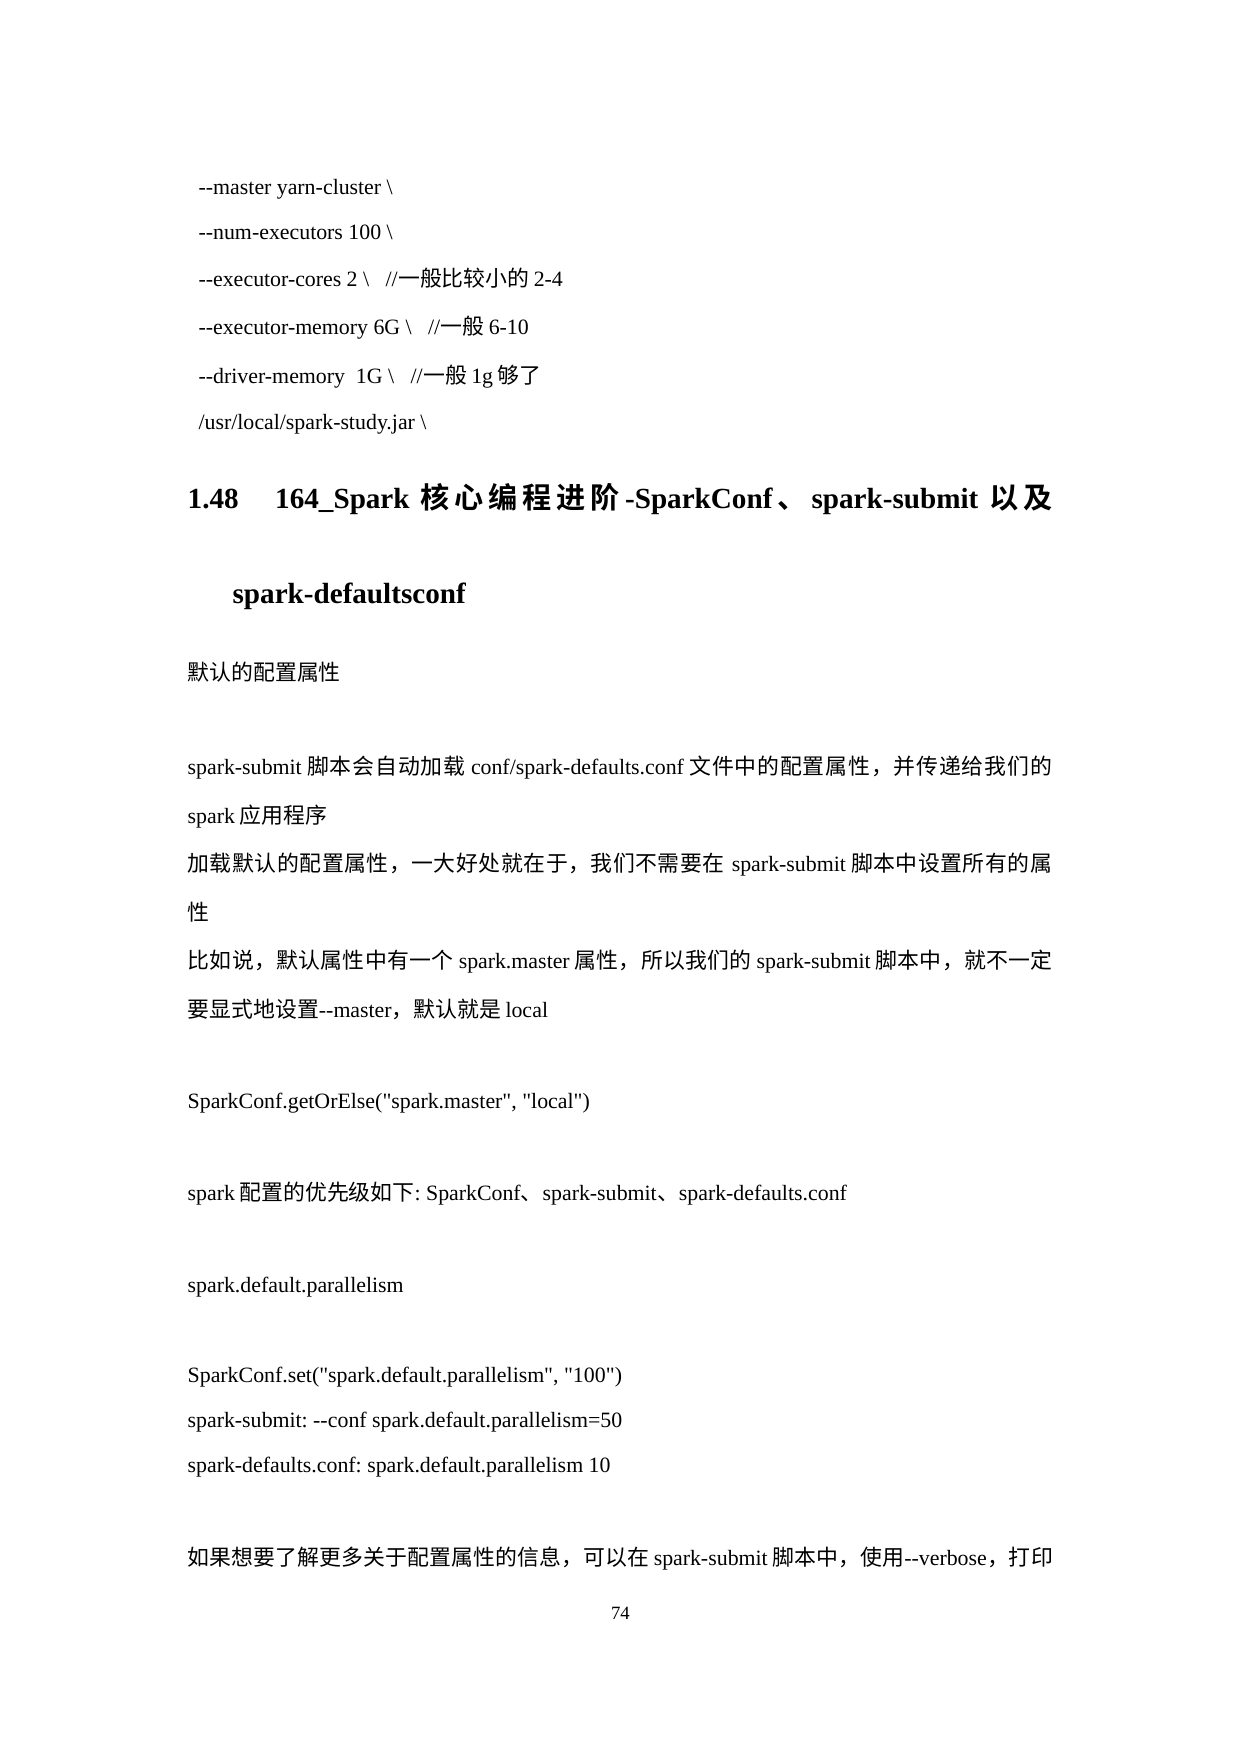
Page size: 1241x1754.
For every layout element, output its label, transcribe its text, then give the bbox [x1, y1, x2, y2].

text 默认的配置属性 [187, 655, 1053, 687]
text spark-submit脚本会自动加载conf/spark-defaults.conf文件中的配置属性，并传递给我们的spark应用程序 [187, 748, 1053, 830]
text spark-submit: --conf spark.default.parallelism=50 [187, 1404, 1053, 1436]
text --executor-cores 2 \ //一般比较小的2-4 [187, 261, 1053, 293]
text spark.default.parallelism [187, 1268, 1053, 1301]
text SparkConf.getOrElse("spark.master", "local") [187, 1085, 1053, 1117]
text spark-defaults.conf: spark.default.parallelism 10 [187, 1449, 1053, 1481]
text --executor-memory 6G \ //一般6-10 [187, 309, 1053, 341]
text SparkConf.set("spark.default.parallelism", "100") [187, 1359, 1053, 1391]
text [187, 1539, 1053, 1572]
text 加载默认的配置属性，一大好处就在于，我们不需要在spark-submit脚本中设置所有的属性 [187, 846, 1053, 927]
text --driver-memory 1G \ //一般1g够了 [187, 357, 1053, 390]
text /usr/local/spark-study.jar \ [187, 406, 1053, 438]
text spark配置的优先级如下: SparkConf、spark-submit、spark-defaults.conf [187, 1175, 1053, 1207]
text --num-executors 100 \ [187, 216, 1053, 248]
text --master yarn-cluster \ [187, 170, 1053, 203]
text 比如说，默认属性中有一个spark.master属性，所以我们的spark-submit脚本中，就不一定要显式地设置--master，默认就是local [187, 943, 1053, 1024]
subtitle 164_Spark核心编程进阶-SparkConf、spark-submit以及spark-defaultsconf [187, 463, 1053, 626]
